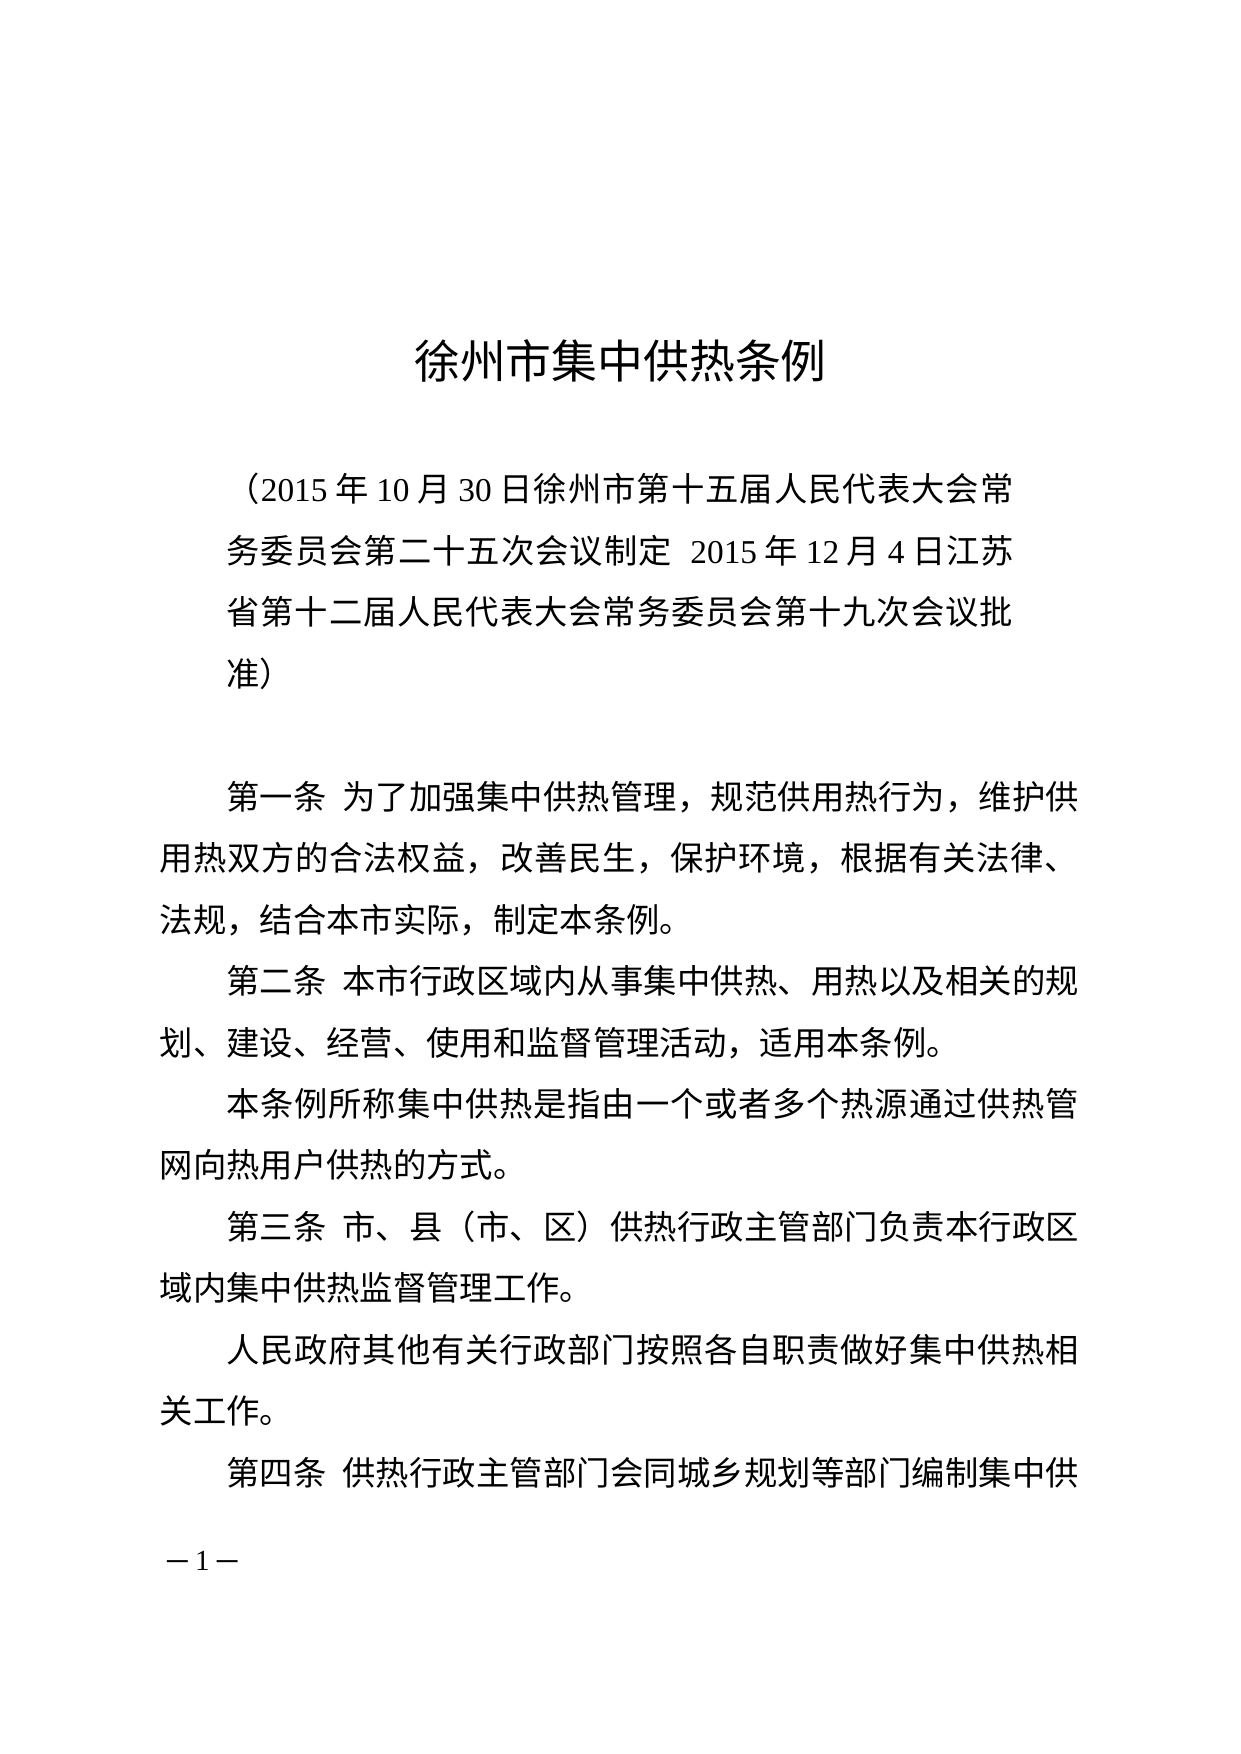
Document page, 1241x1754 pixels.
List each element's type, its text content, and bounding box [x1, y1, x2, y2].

text （徐州市第十五届人民代表大会常务委员会第二十五次会议制定 江苏省第十二届人民代表大会常务委员会第十九次会议批准） [226, 453, 1014, 698]
text 本条例所称集中供热是指由一个或者多个热源通过供热管网向热用户供热的方式。 [159, 1067, 1081, 1190]
text 徐州市集中供热条例 [159, 330, 1081, 391]
text 第二条 本市行政区域内从事集中供热、用热以及相关的规划、建设、经营、使用和监督管理活动，适用本条例。 [159, 944, 1081, 1067]
text 第三条 市、县（市、区）供热行政主管部门负责本行政区域内集中供热监督管理工作。 [159, 1190, 1081, 1313]
text 第一条 为了加强集中供热管理，规范供用热行为，维护供用热双方的合法权益，改善民生，保护环境，根据有关法律、法规，结合本市实际，制定本条例。 [159, 760, 1081, 944]
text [159, 1436, 1081, 1497]
text 人民政府其他有关行政部门按照各自职责做好集中供热相关工作。 [159, 1313, 1081, 1436]
